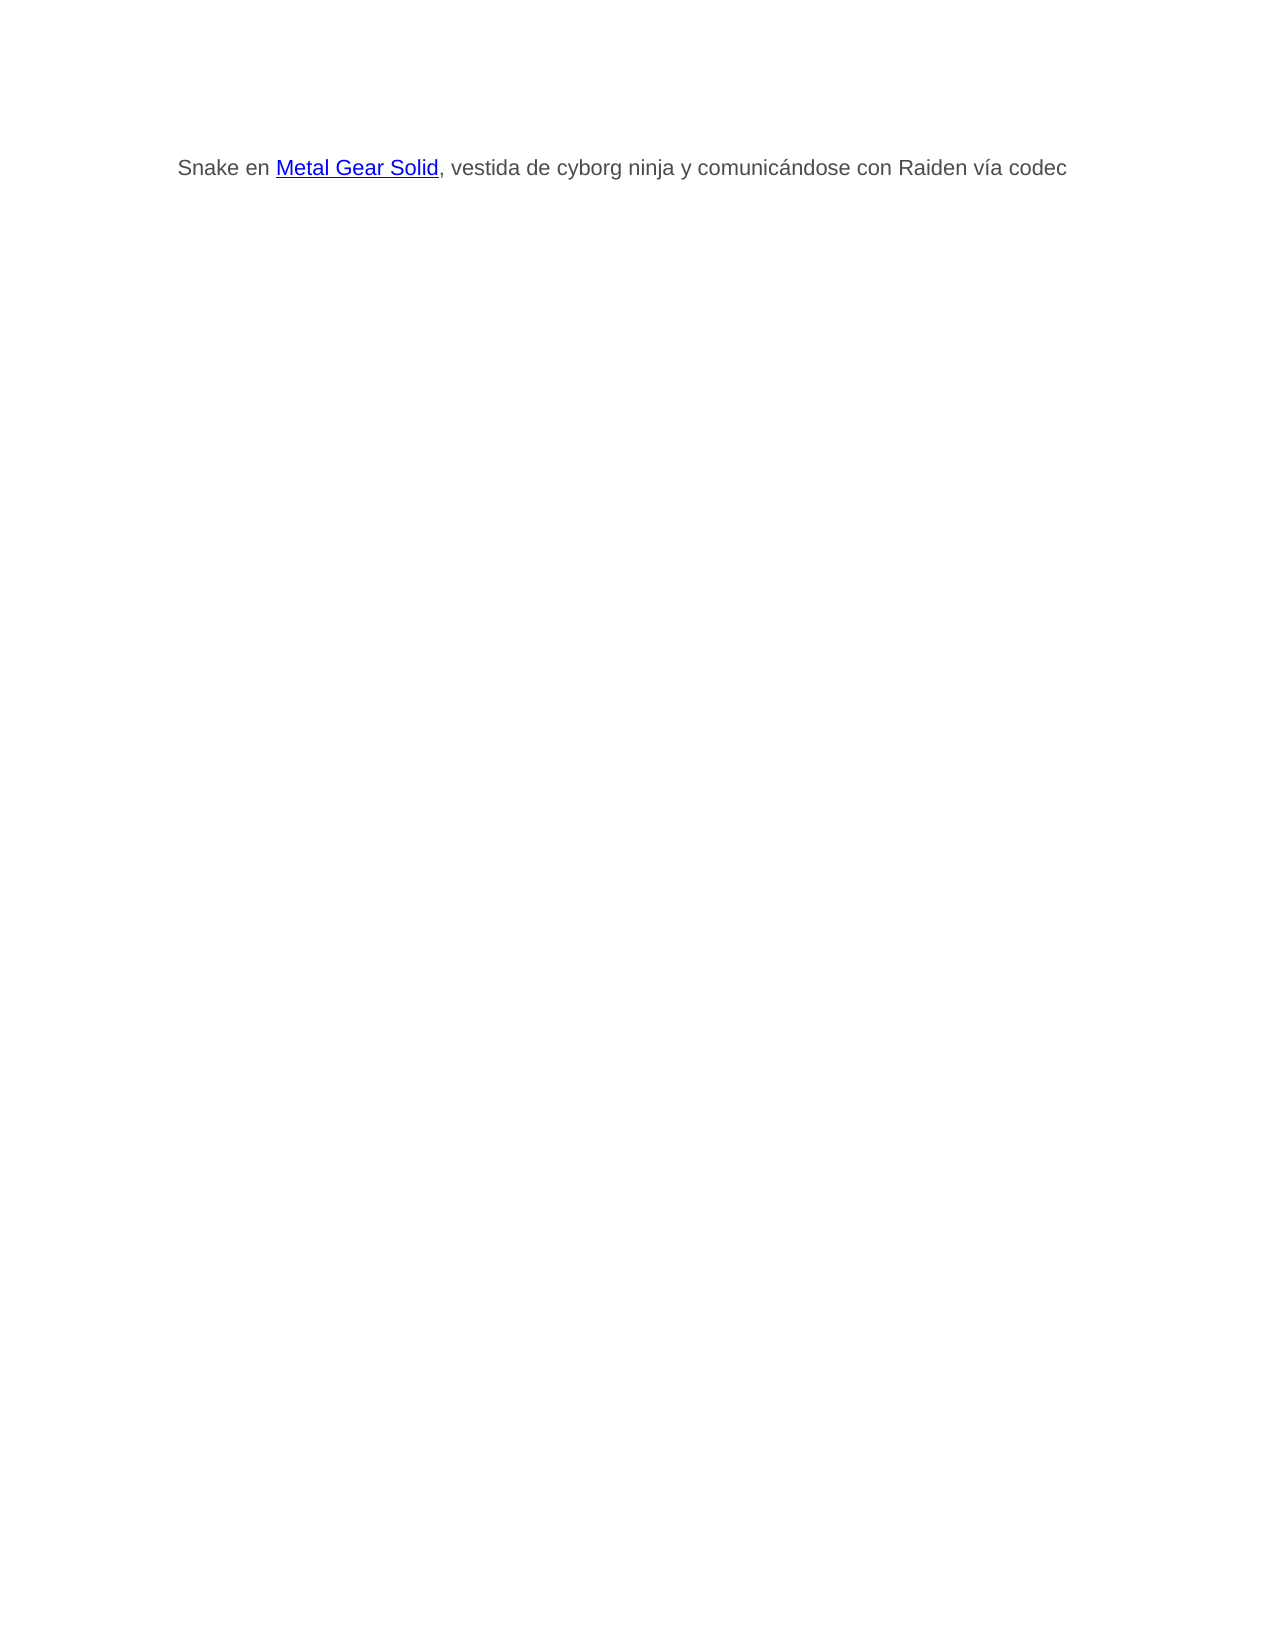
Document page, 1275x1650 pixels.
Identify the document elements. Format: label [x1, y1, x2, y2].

text [177, 148, 1098, 180]
